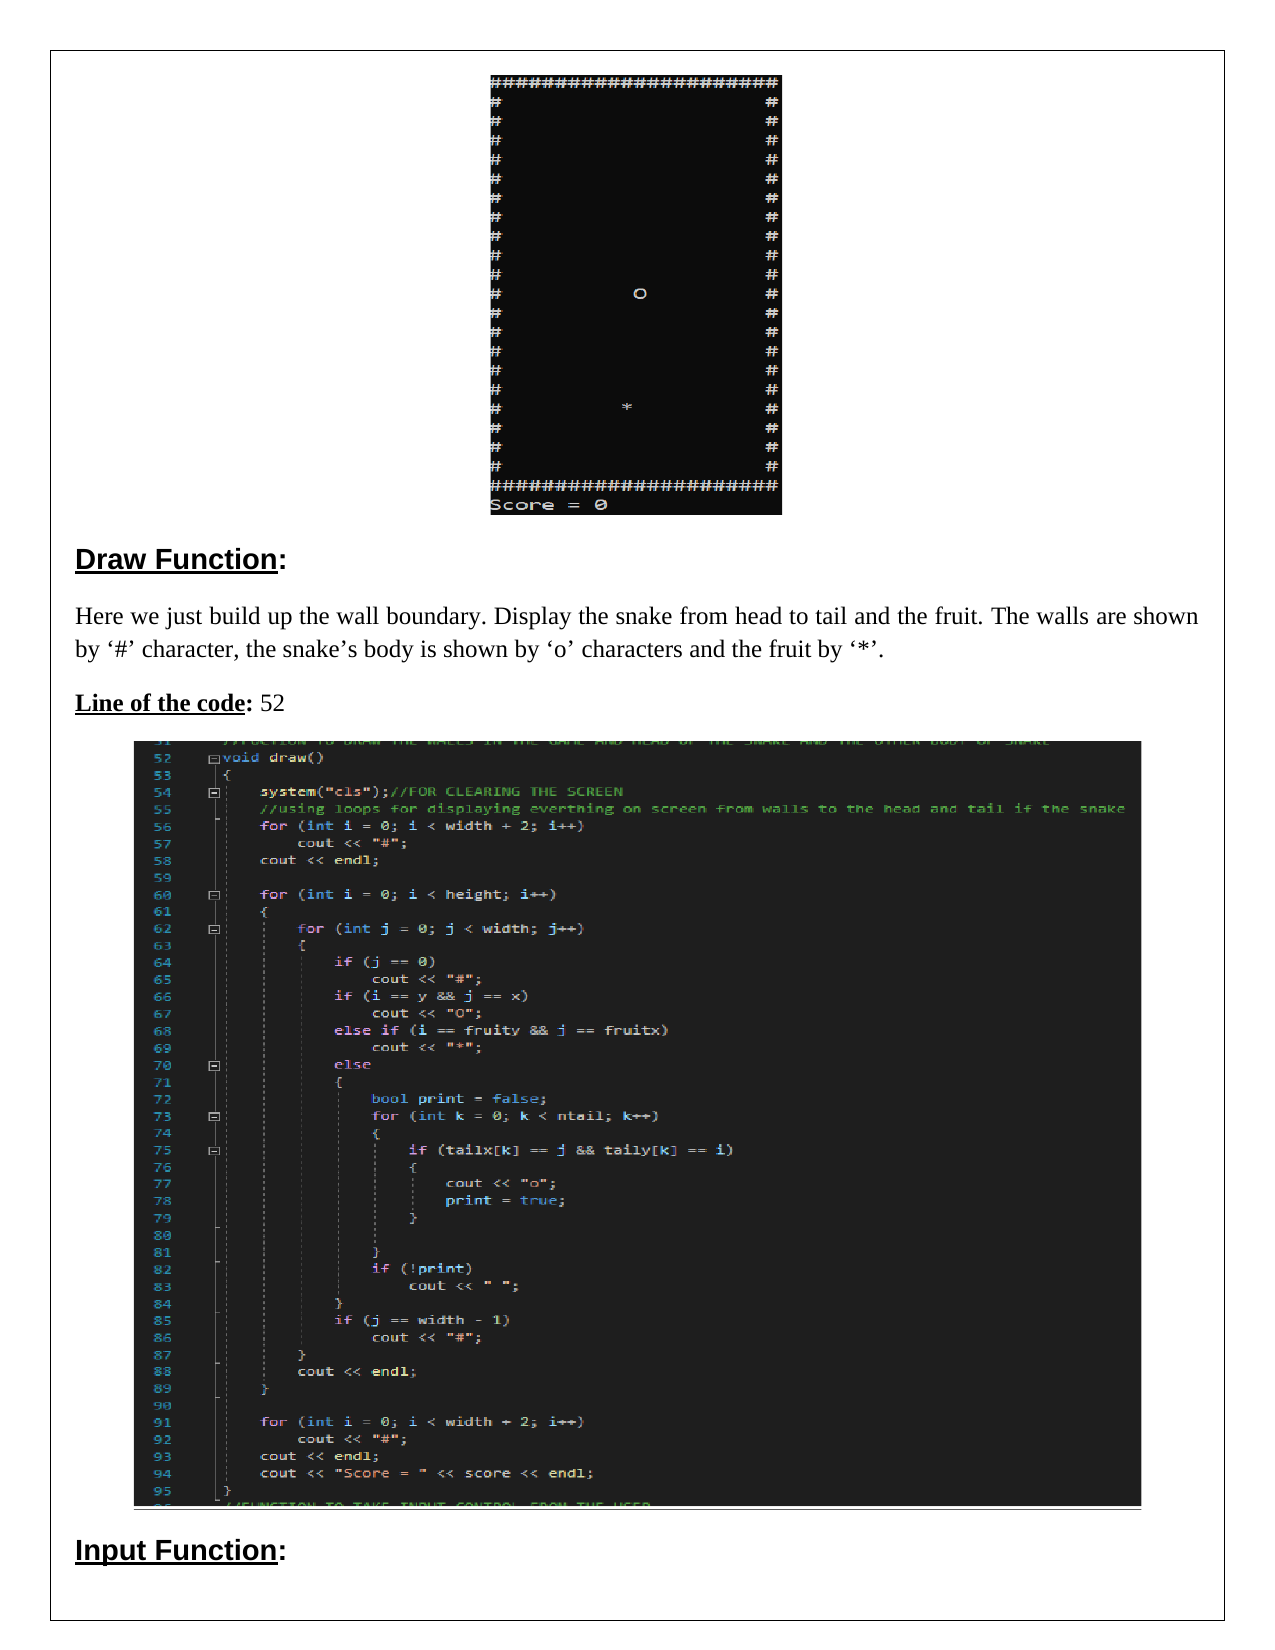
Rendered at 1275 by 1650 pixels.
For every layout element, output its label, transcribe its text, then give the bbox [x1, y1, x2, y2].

picture [490, 75, 783, 515]
subtitle Draw Function: [75, 542, 1213, 575]
text Line of the code: 52 [75, 688, 1213, 716]
text Here we just build up the wall boundary. Display the snake from head to tail and the fruit. The walls are shown by ‘#’ character, the snake’s body is shown by ‘o’ characters and the fruit by ‘*’. [75, 601, 1213, 662]
picture [133, 741, 1142, 1510]
